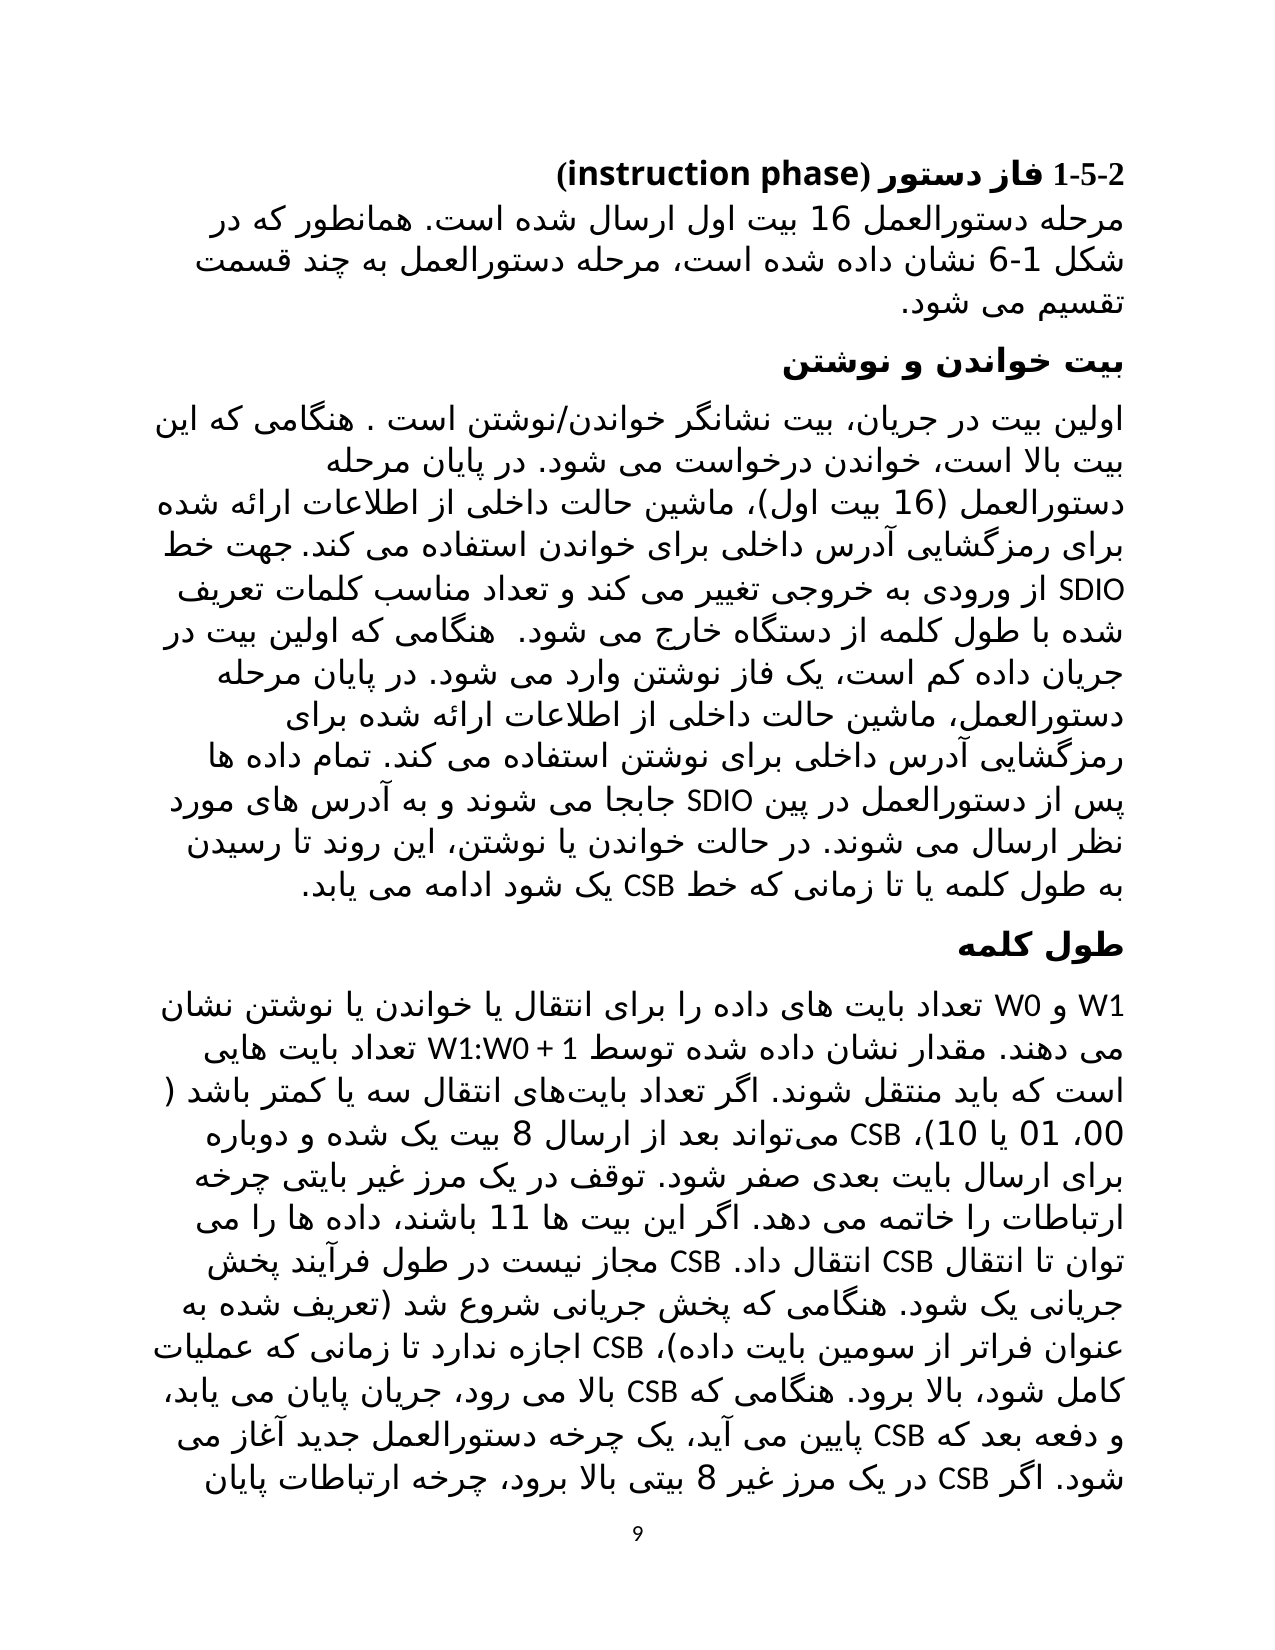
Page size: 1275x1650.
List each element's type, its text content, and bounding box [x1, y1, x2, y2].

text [150, 983, 1125, 1498]
text مرحله دستورالعمل 16 بیت اول ارسال شده است. همانطور که در شکل 1-6 نشان داده شده است، مرحله دستورالعمل به چند قسمت تقسیم می شود. [150, 199, 1125, 322]
subtitle 1-5-2 فاز دستور (instruction phase) [150, 150, 1125, 195]
text بیت خواندن و نوشتن [150, 341, 1125, 380]
text طول کلمه [150, 925, 1125, 964]
text اولین بیت در جریان، بیت نشانگر خواندن/نوشتن است . هنگامی که این بیت بالا است، خواندن درخواست می شود. در پایان مرحله دستورالعمل (16 بیت اول)، ماشین حالت داخلی از اطلاعات ارائه شده برای رمزگشایی آدرس داخلی برای خواندن استفاده می کند. جهت خط SDIO از ورودی به خروجی تغییر می کند و تعداد مناسب کلمات تعریف شده با طول کلمه از دستگاه خارج می شود. هنگامی که اولین بیت در جریان داده کم است، یک فاز نوشتن وارد می شود. در پایان مرحله دستورالعمل، ماشین حالت داخلی از اطلاعات ارائه شده برای رمزگشایی آدرس داخلی برای نوشتن استفاده می کند. تمام داده ها پس از دستورالعمل در پین SDIO جابجا می شوند و به آدرس های مورد نظر ارسال می شوند. در حالت خواندن یا نوشتن، این روند تا رسیدن به طول کلمه یا تا زمانی که خط CSB یک شود ادامه می یابد. [150, 400, 1125, 905]
